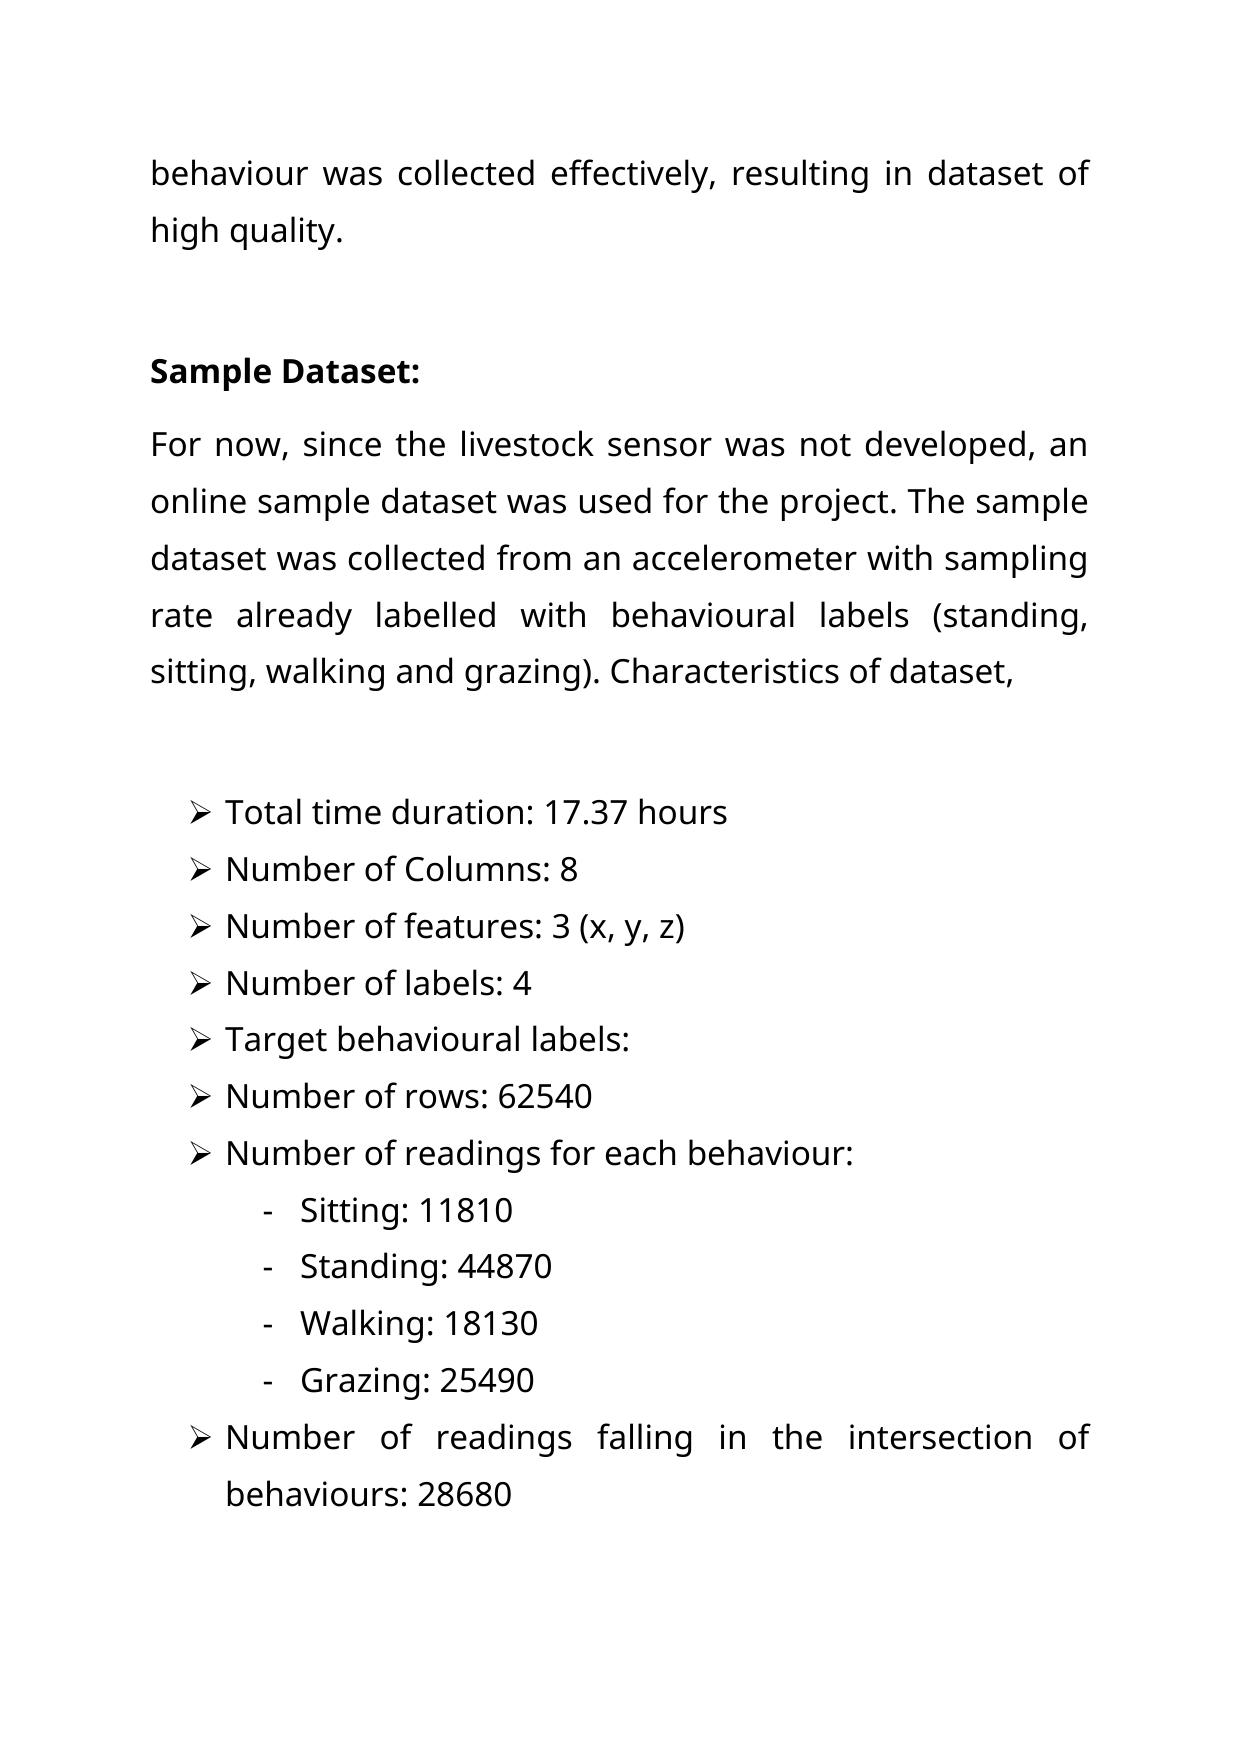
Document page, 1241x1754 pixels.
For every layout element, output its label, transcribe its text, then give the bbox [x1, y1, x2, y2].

list Standing: 44870 [262, 1243, 1090, 1289]
text Sample Dataset: [150, 348, 1090, 393]
list Total time duration: 17.37 hours [187, 789, 1090, 834]
list Number of readings for each behaviour: [187, 1130, 1090, 1175]
list Number of Columns: 8 [187, 846, 1090, 891]
list Number of features: 3 (x, y, z) [187, 903, 1090, 948]
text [150, 150, 1090, 252]
list Grazing: 25490 [262, 1357, 1090, 1402]
text For now, since the livestock sensor was not developed, an online sample dataset was used for the project. The sample dataset was collected from an accelerometer with sampling rate already labelled with behavioural labels (standing, sitting, walking and grazing). Characteristics of dataset, [150, 421, 1090, 694]
list Target behavioural labels: [187, 1016, 1090, 1062]
list Number of rows: 62540 [187, 1073, 1090, 1118]
list Number of readings falling in the intersection of behaviours: 28680 [187, 1414, 1090, 1516]
list Number of labels: 4 [187, 959, 1090, 1005]
list Sitting: 11810 [262, 1187, 1090, 1232]
list Walking: 18130 [262, 1300, 1090, 1346]
